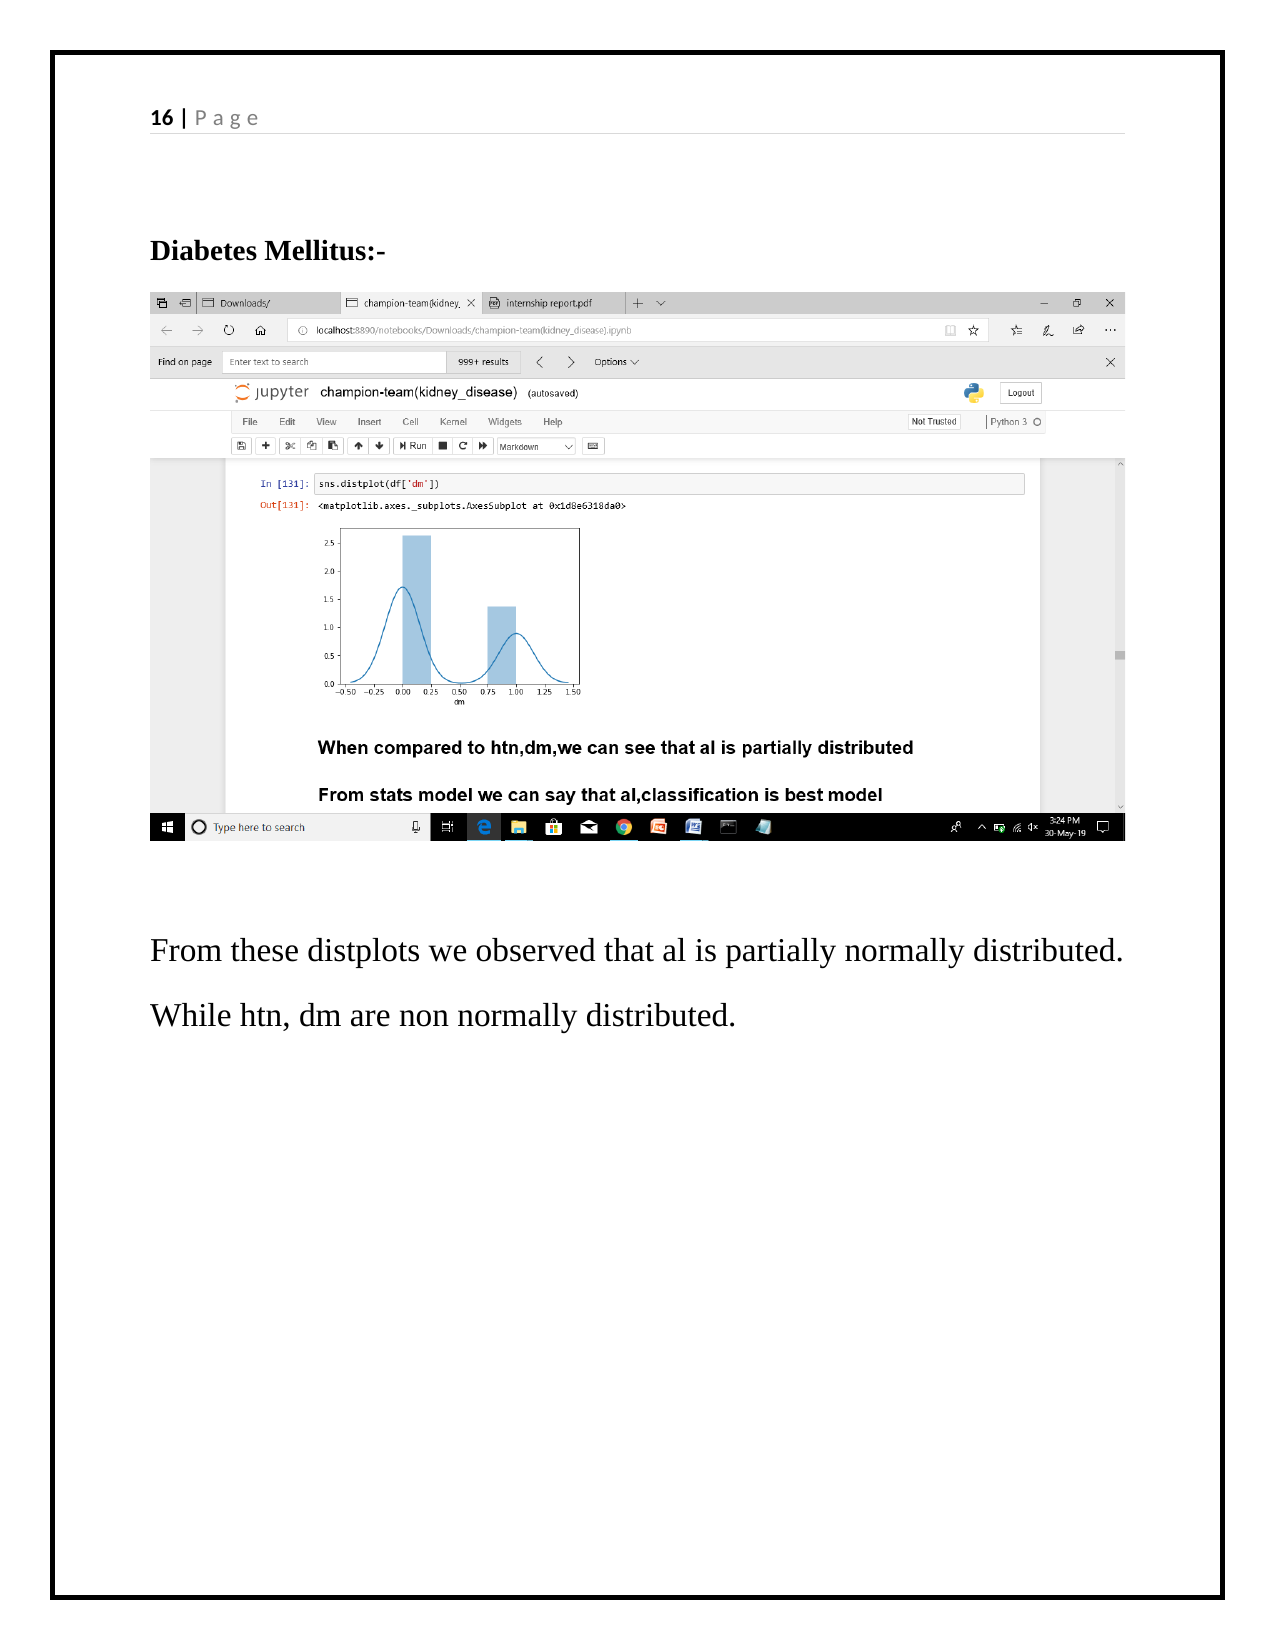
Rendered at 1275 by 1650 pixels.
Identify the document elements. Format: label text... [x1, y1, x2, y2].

text Diabetes Mellitus:- [150, 233, 1125, 266]
text From these distplots we observed that al is partially normally distributed. [150, 930, 1125, 968]
picture [150, 292, 1125, 841]
text While htn, dm are non normally distributed. [150, 995, 1125, 1033]
